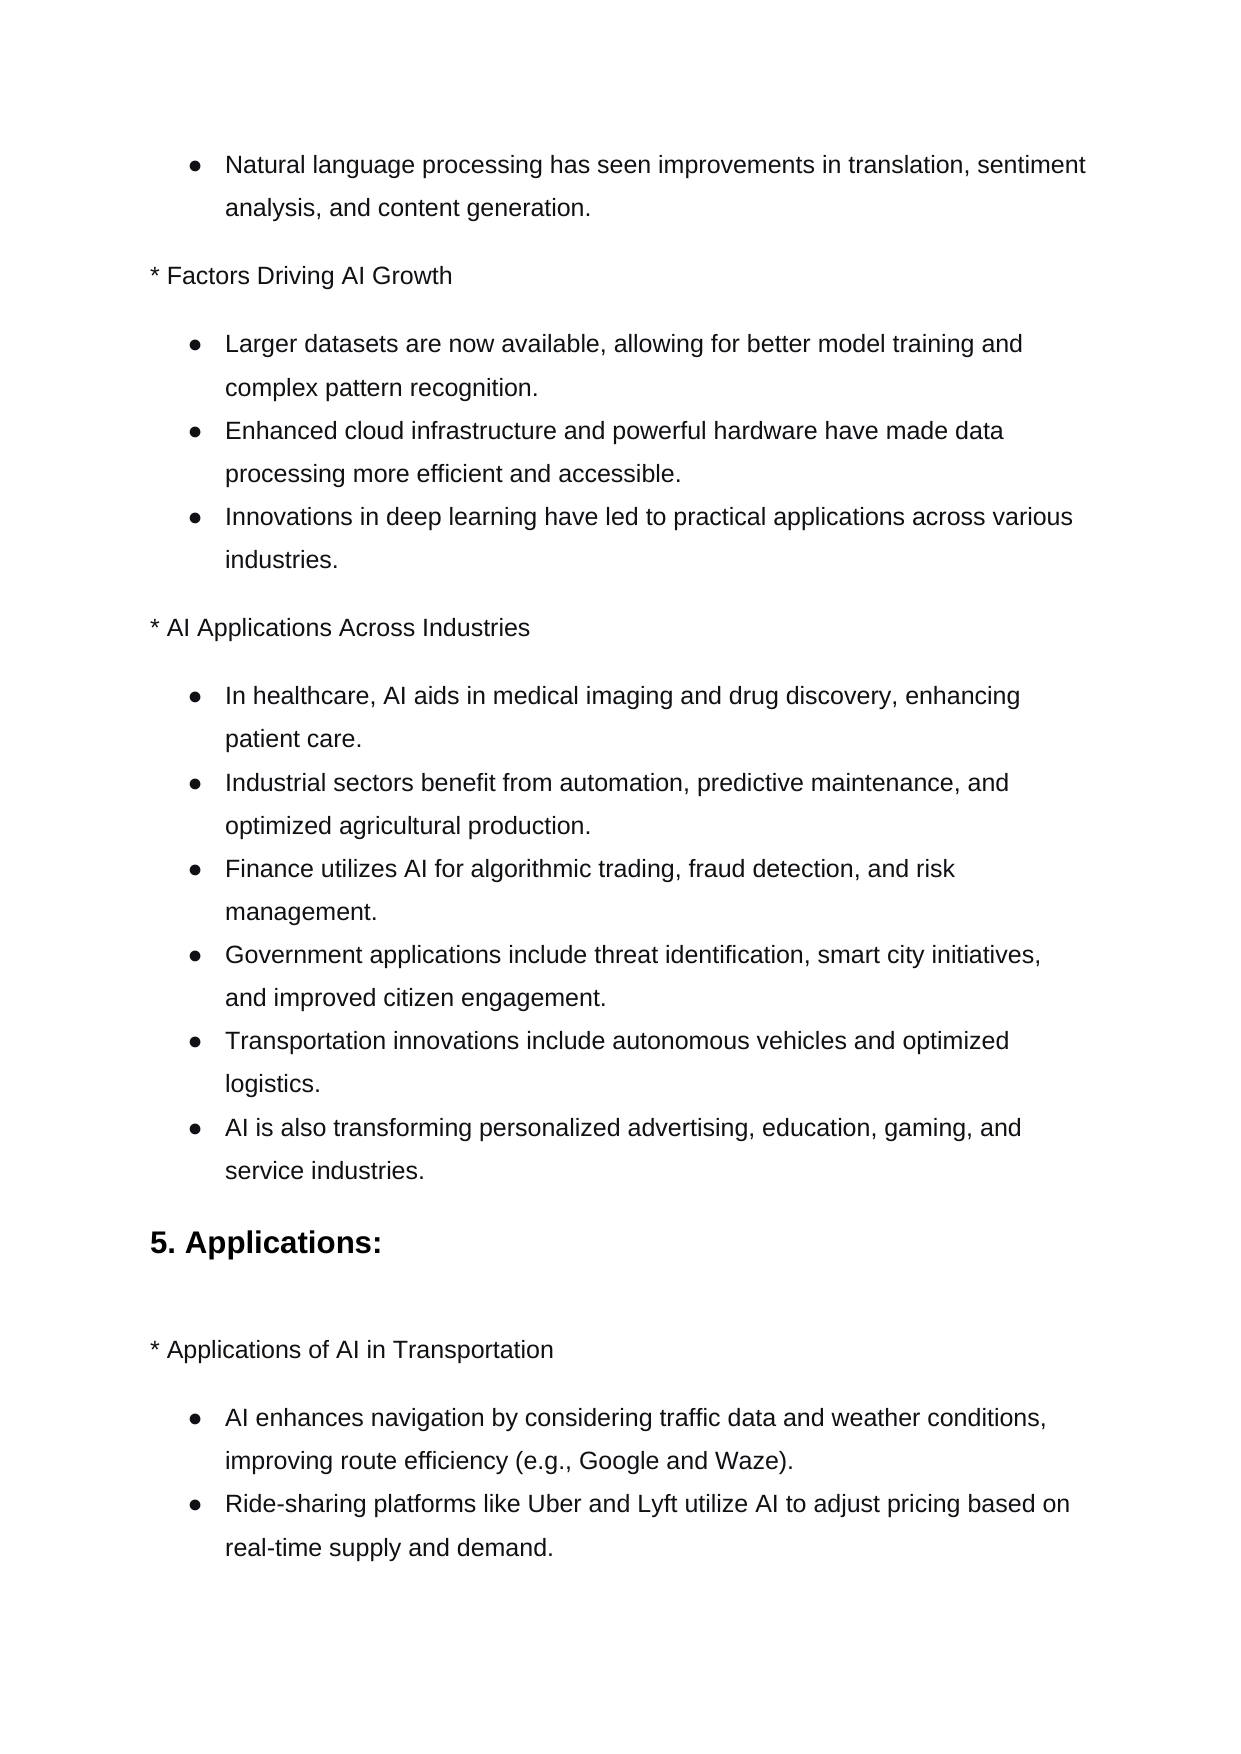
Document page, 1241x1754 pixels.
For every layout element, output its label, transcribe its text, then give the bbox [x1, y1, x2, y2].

list Innovations in deep learning have led to practical applications across various industries. [187, 502, 1090, 574]
list Enhanced cloud infrastructure and powerful hardware have made data processing more efficient and accessible. [187, 416, 1090, 487]
list Transportation innovations include autonomous vehicles and optimized logistics. [187, 1026, 1090, 1098]
list Natural language processing has seen improvements in translation, sentiment analysis, and content generation. [187, 150, 1090, 222]
list Industrial sectors benefit from automation, predictive maintenance, and optimized agricultural production. [187, 767, 1090, 839]
list Larger datasets are now available, allowing for better model training and complex pattern recognition. [187, 329, 1090, 401]
text * Factors Driving AI Growth [150, 261, 1090, 290]
text * AI Applications Across Industries [150, 613, 1090, 642]
text 5. Applications: [150, 1224, 1090, 1260]
text * Applications of AI in Transportation [150, 1335, 1090, 1364]
list AI enhances navigation by considering traffic data and weather conditions, improving route efficiency (e.g., Google and Waze). [187, 1403, 1090, 1475]
list Government applications include threat identification, smart city initiatives, and improved citizen engagement. [187, 940, 1090, 1012]
list In healthcare, AI aids in medical imaging and drug discovery, enhancing patient care. [187, 681, 1090, 753]
list Ride-sharing platforms like Uber and Lyft utilize AI to adjust pricing based on real-time supply and demand. [187, 1489, 1090, 1561]
list Finance utilizes AI for algorithmic trading, fraud detection, and risk management. [187, 854, 1090, 926]
list AI is also transforming personalized advertising, education, gaming, and service industries. [187, 1112, 1090, 1184]
